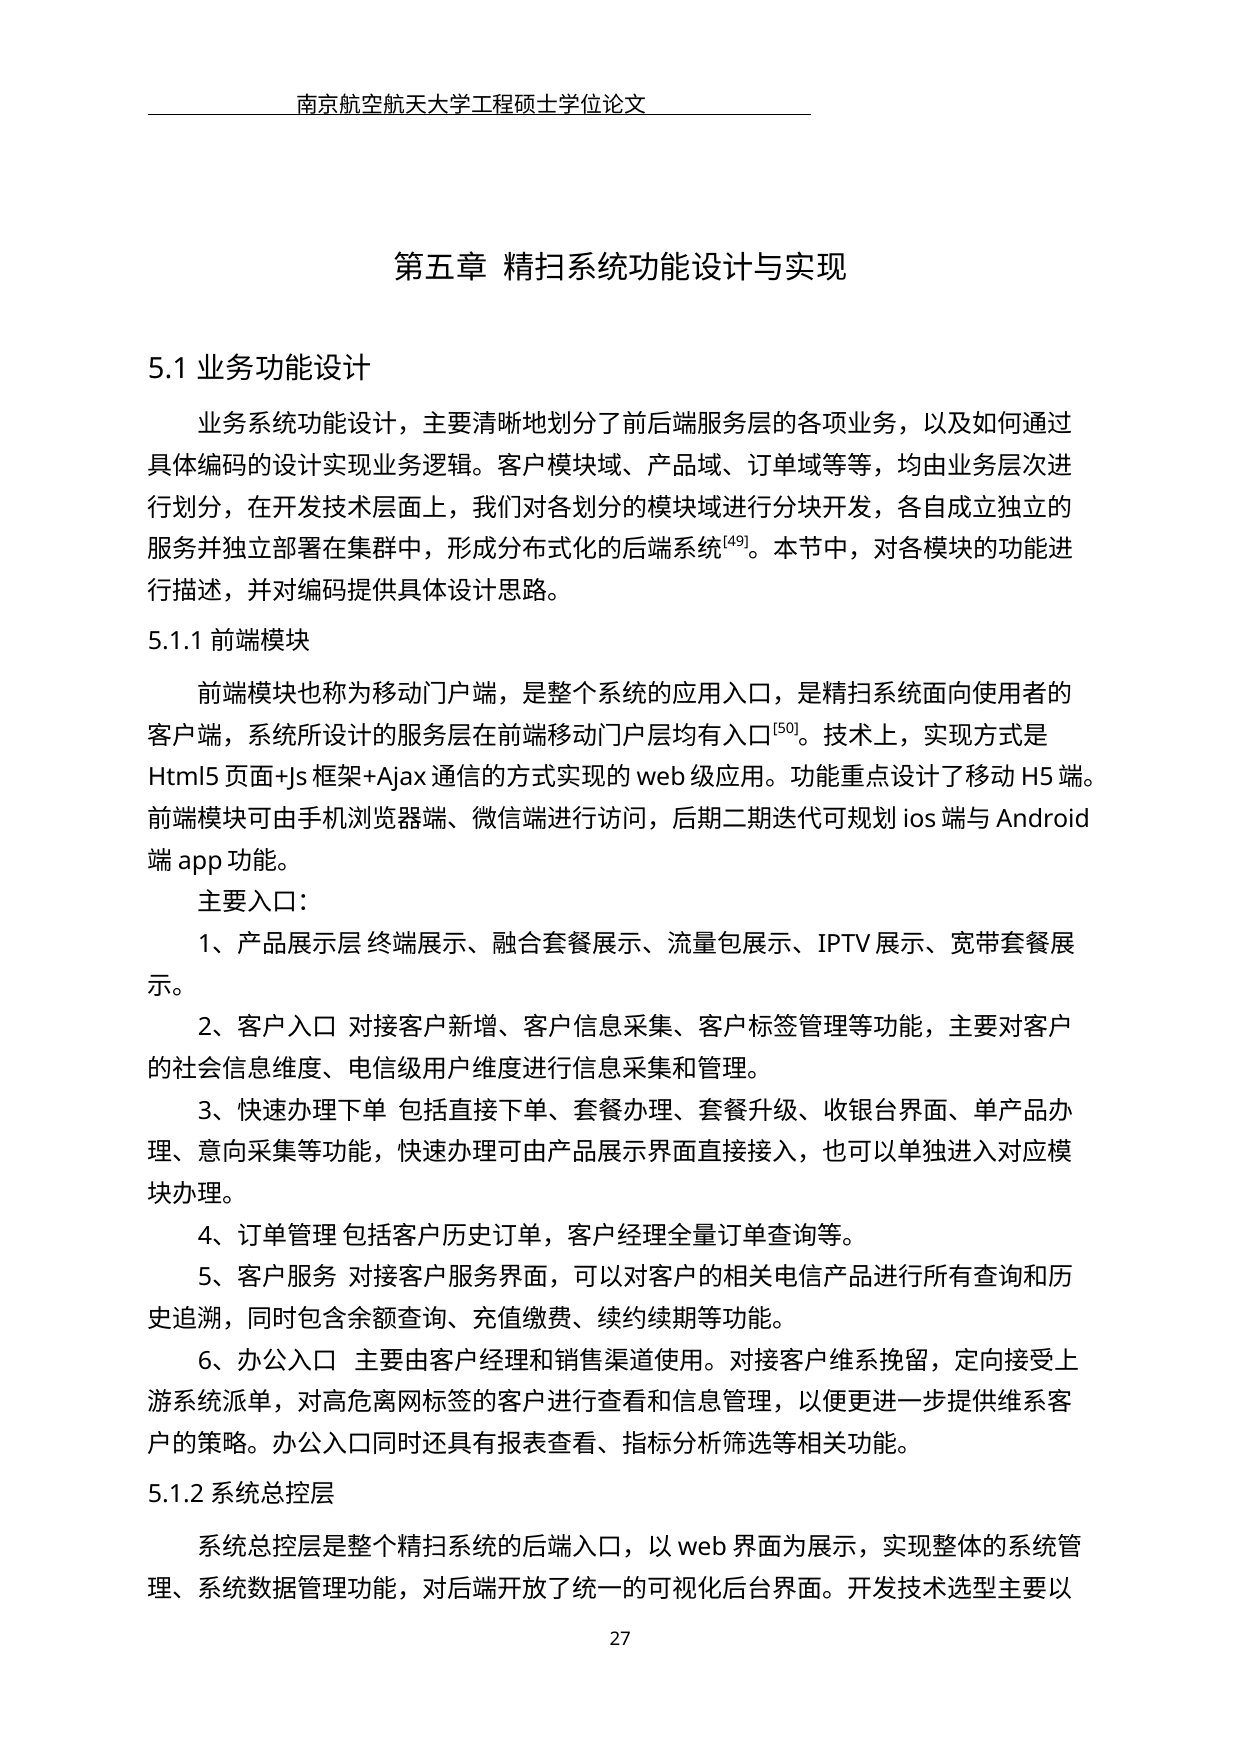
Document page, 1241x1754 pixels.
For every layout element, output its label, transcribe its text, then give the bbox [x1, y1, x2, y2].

text 5、客户服务 对接客户服务界面，可以对客户的相关电信产品进行所有查询和历史追溯，同时包含余额查询、充值缴费、续约续期等功能。 [148, 1252, 1092, 1336]
text 业务系统功能设计，主要清晰地划分了前后端服务层的各项业务，以及如何通过具体编码的设计实现业务逻辑。客户模块域、产品域、订单域等等，均由业务层次进行划分，在开发技术层面上，我们对各划分的模块域进行分块开发，各自成立独立的服务并独立部署在集群中，形成分布式化的后端系统[49]。本节中，对各模块的功能进行描述，并对编码提供具体设计思路。 [148, 399, 1092, 608]
text 5.1 业务功能设计 [148, 345, 1092, 387]
text 主要入口： [148, 877, 1092, 919]
text 1、产品展示层 终端展示、融合套餐展示、流量包展示、IPTV展示、宽带套餐展示。 [148, 919, 1092, 1002]
text 前端模块 [148, 620, 1092, 657]
text 前端模块也称为移动门户端，是整个系统的应用入口，是精扫系统面向使用者的客户端，系统所设计的服务层在前端移动门户层均有入口[50]。技术上，实现方式是Html5页面+Js框架+Ajax通信的方式实现的web级应用。功能重点设计了移动H5端。前端模块可由手机浏览器端、微信端进行访问，后期二期迭代可规划ios端与Android端app功能。 [148, 669, 1092, 877]
text 4、订单管理 包括客户历史订单，客户经理全量订单查询等。 [148, 1211, 1092, 1252]
text 6、办公入口 主要由客户经理和销售渠道使用。对接客户维系挽留，定向接受上游系统派单，对高危离网标签的客户进行查看和信息管理，以便更进一步提供维系客户的策略。办公入口同时还具有报表查看、指标分析筛选等相关功能。 [148, 1336, 1092, 1461]
text 3、快速办理下单 包括直接下单、套餐办理、套餐升级、收银台界面、单产品办理、意向采集等功能，快速办理可由产品展示界面直接接入，也可以单独进入对应模块办理。 [148, 1086, 1092, 1211]
text 系统总控层 [148, 1473, 1092, 1509]
text 2、客户入口 对接客户新增、客户信息采集、客户标签管理等功能，主要对客户的社会信息维度、电信级用户维度进行信息采集和管理。 [148, 1002, 1092, 1086]
subtitle 第五章 精扫系统功能设计与实现 [148, 242, 1092, 288]
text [148, 1522, 1092, 1605]
